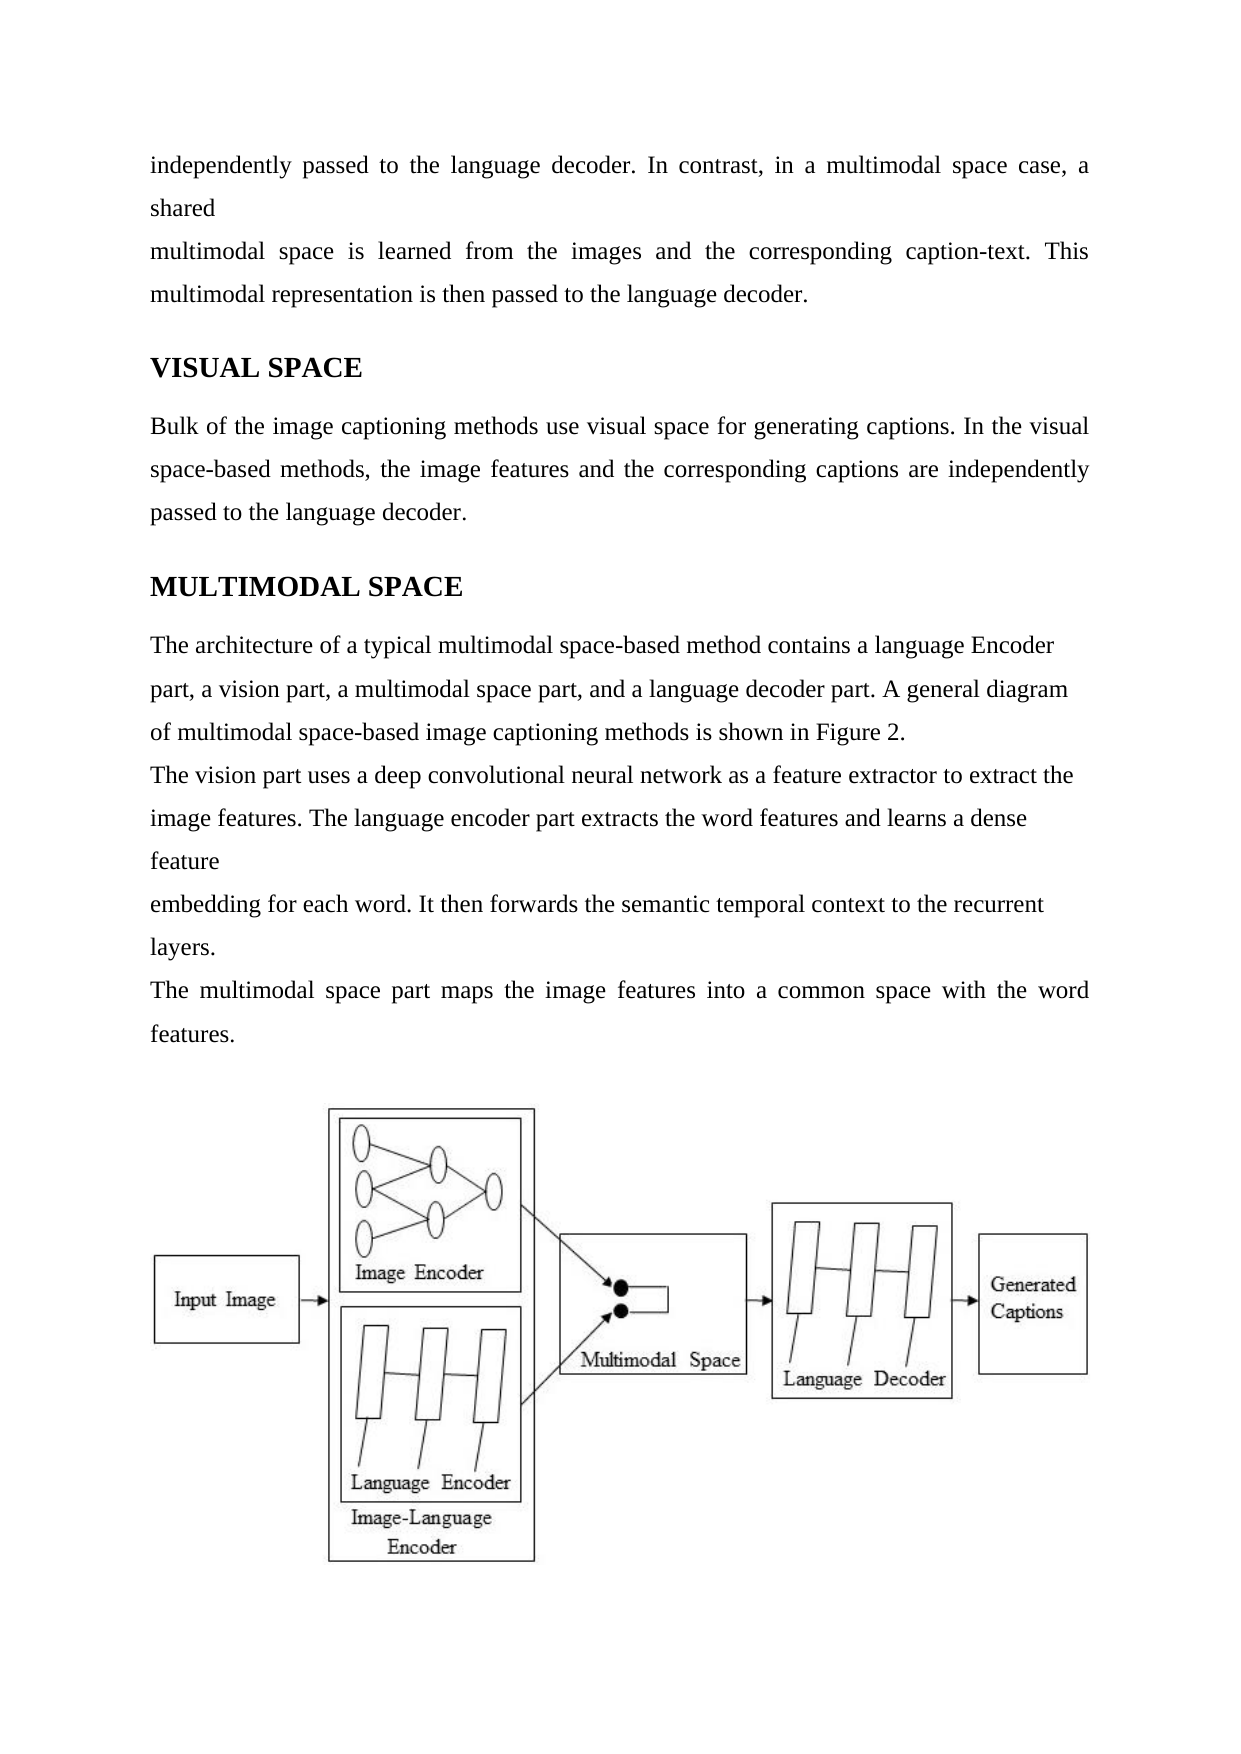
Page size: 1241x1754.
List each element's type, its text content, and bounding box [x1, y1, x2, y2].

text The architecture of a typical multimodal space-based method contains a language Encoder part, a vision part, a multimodal space part, and a language decoder part. A general diagram of multimodal space-based image captioning methods is shown in Figure 2. [150, 631, 1090, 746]
text embedding for each word. It then forwards the semantic temporal context to the recurrent layers. [150, 889, 1090, 961]
text Bulk of the image captioning methods use visual space for generating captions. In the visual space-based methods, the image features and the corresponding captions are independently passed to the language decoder. [150, 411, 1090, 526]
text independently passed to the language decoder. In contrast, in a multimodal space case, a shared [150, 150, 1090, 222]
text VISUAL SPACE [150, 350, 1090, 384]
text image features. The language encoder part extracts the word features and learns a dense feature [150, 803, 1090, 875]
text The multimodal space part maps the image features into a common space with the word features. [150, 976, 1090, 1047]
text MULTIMODAL SPACE [150, 569, 1090, 603]
text The vision part uses a deep convolutional neural network as a feature extractor to extract the [150, 760, 1090, 789]
text multimodal space is learned from the images and the corresponding caption-text. This multimodal representation is then passed to the language decoder. [150, 236, 1090, 308]
